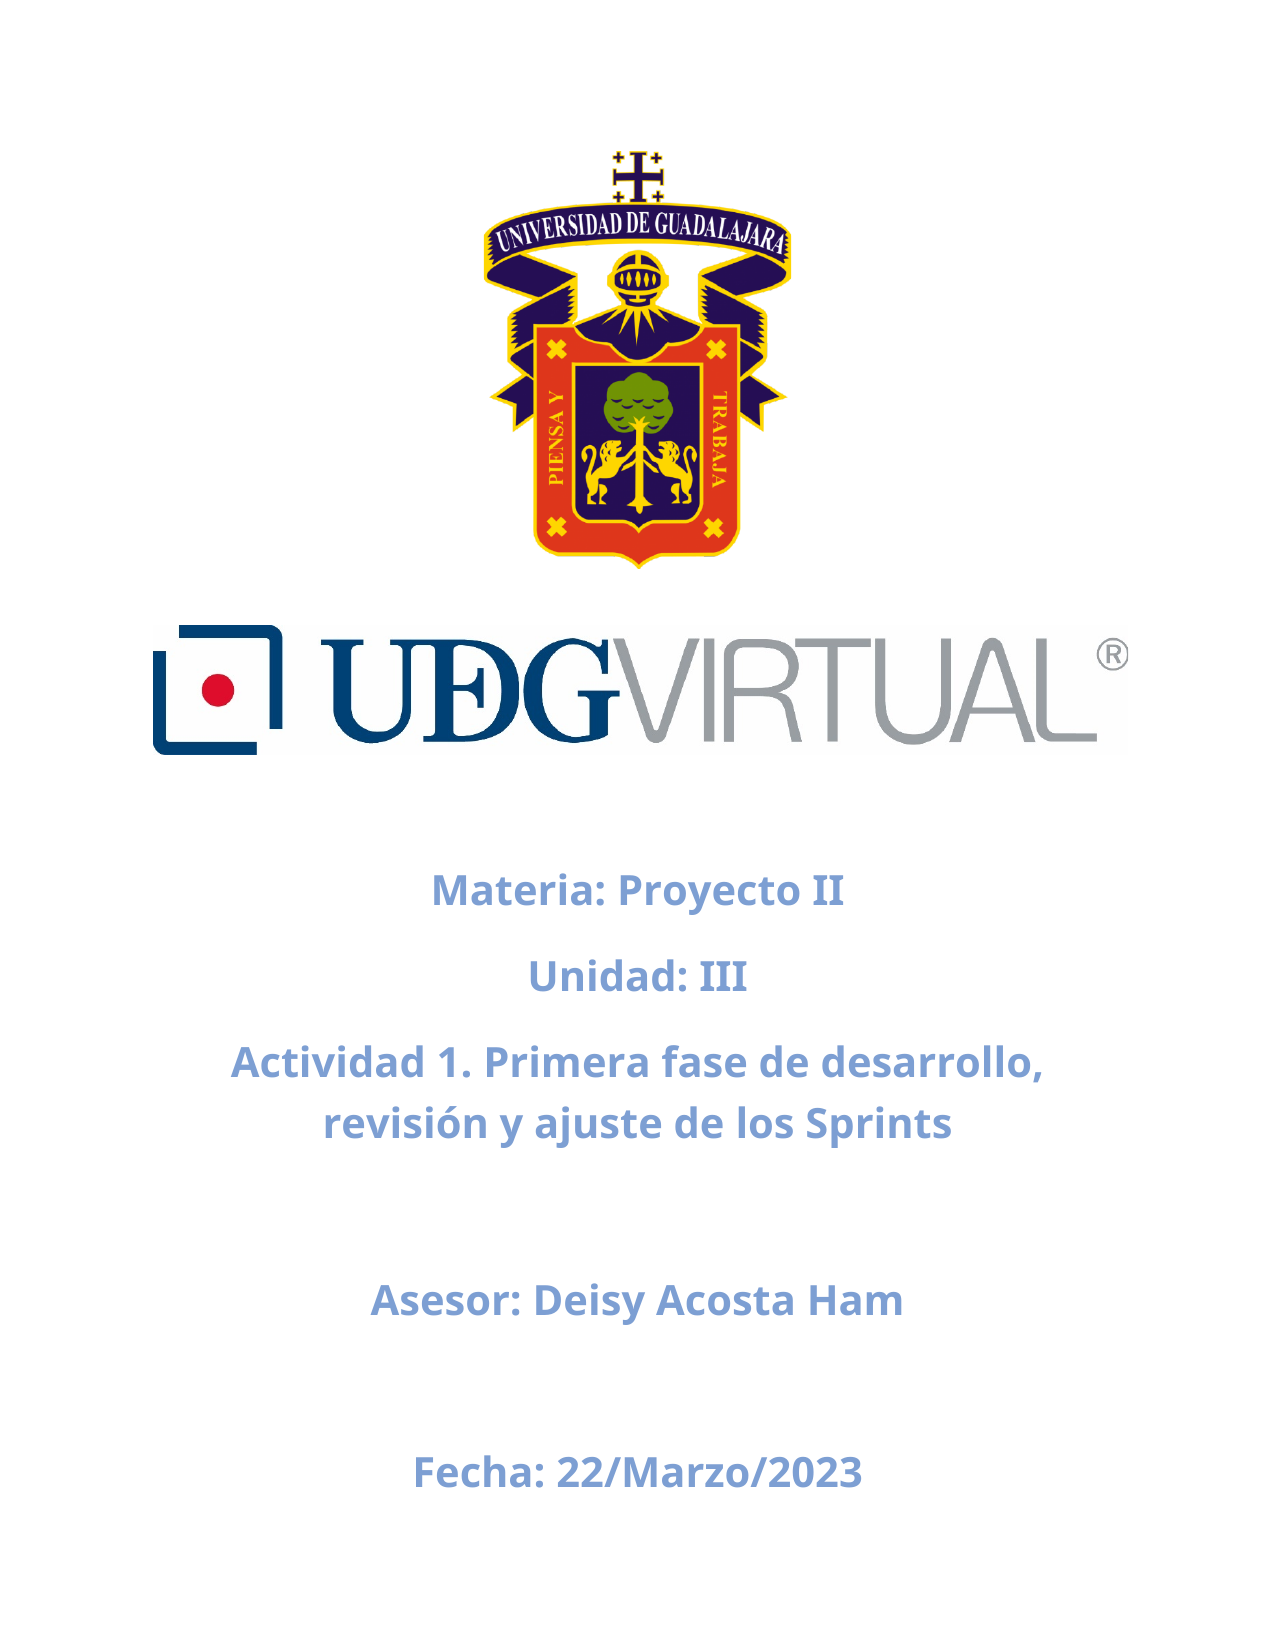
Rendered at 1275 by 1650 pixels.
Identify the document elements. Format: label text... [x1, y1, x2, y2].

picture [153, 625, 1129, 755]
text Fecha: 22/Marzo/2023 [150, 1443, 1125, 1499]
text Asesor: Deisy Acosta Ham [150, 1271, 1125, 1327]
picture [483, 151, 792, 569]
subtitle Actividad 1. Primera fase de desarrollo, revisión y ajuste de los Sprints [150, 1033, 1125, 1151]
text Materia: Proyecto II [150, 861, 1125, 918]
text Unidad: III [150, 947, 1125, 1004]
